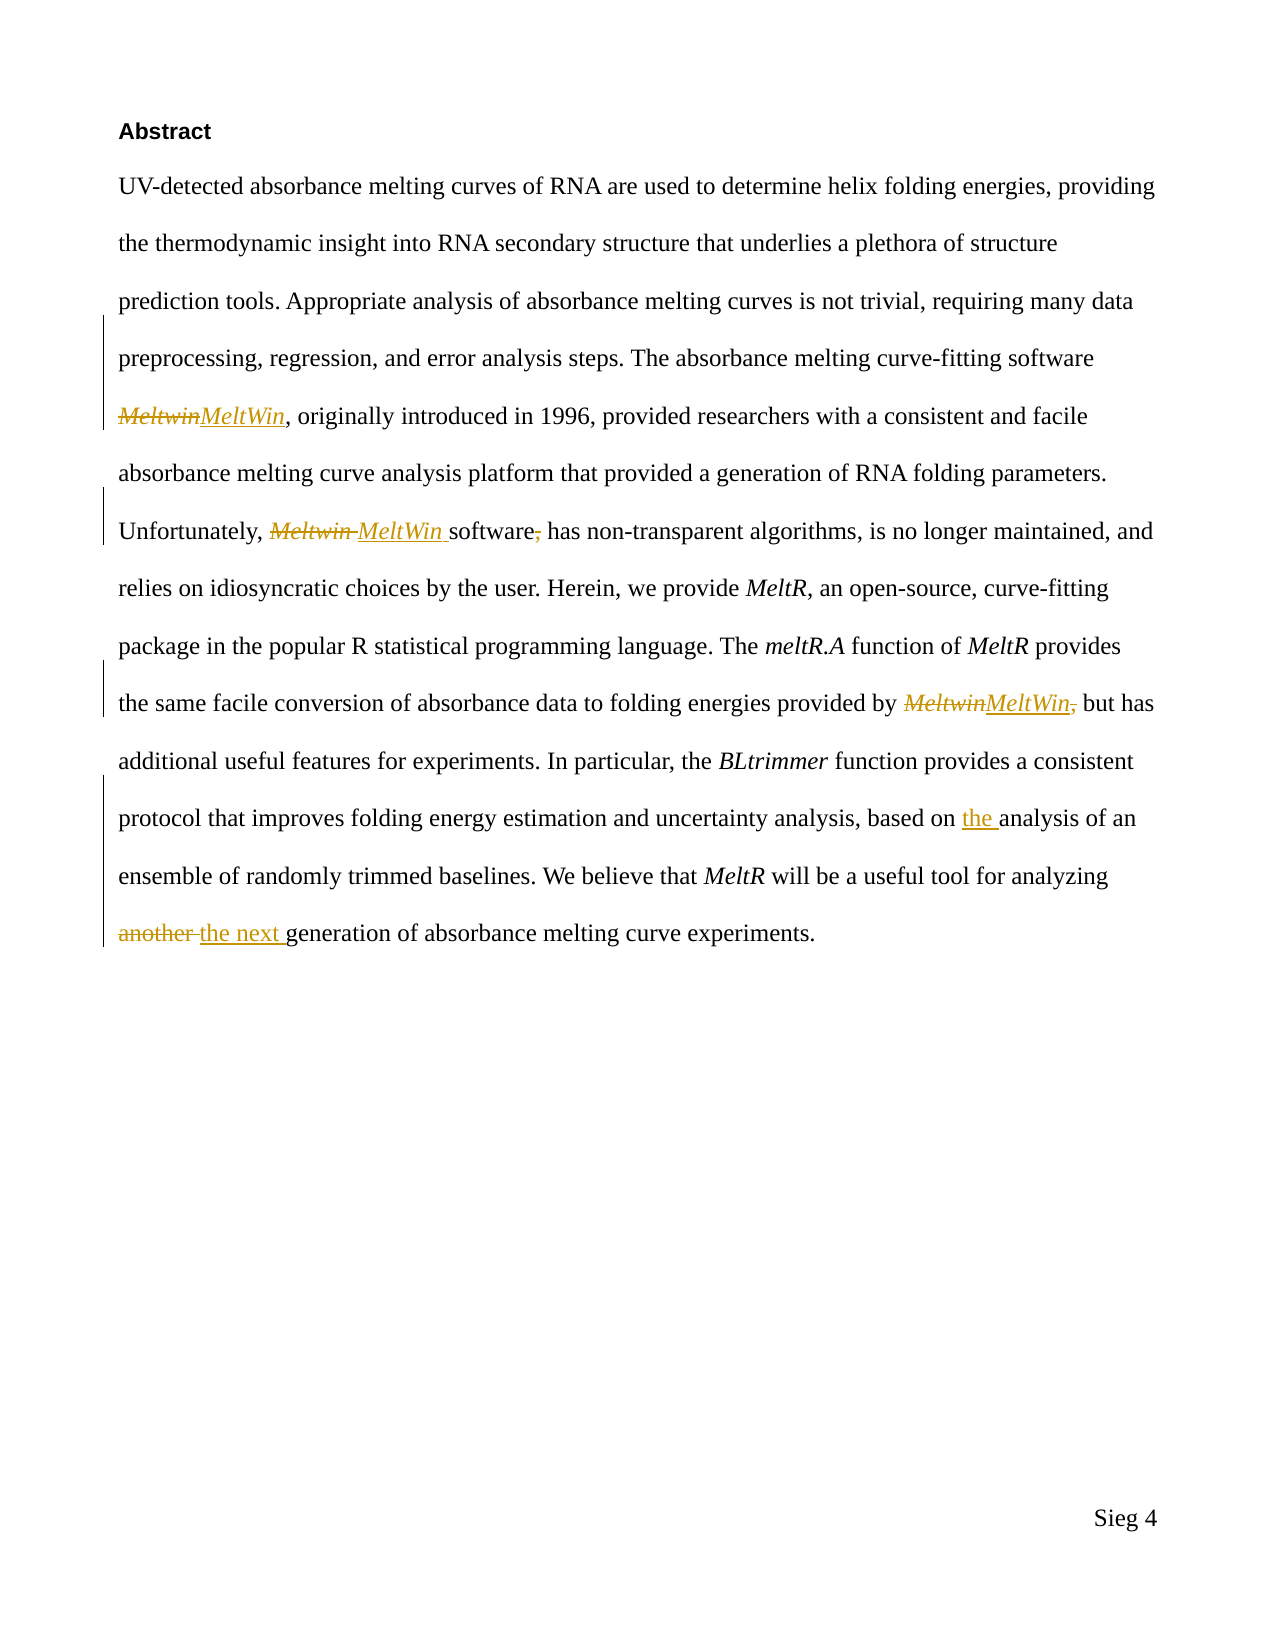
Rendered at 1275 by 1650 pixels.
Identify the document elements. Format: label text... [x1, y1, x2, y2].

text UV-detected absorbance melting curves of RNA are used to determine helix folding energies, providing the thermodynamic insight into RNA secondary structure that underlies a plethora of structure prediction tools. Appropriate analysis of absorbance melting curves is not trivial, requiring many data preprocessing, regression, and error analysis steps. The absorbance melting curve-fitting software , originally introduced in 1996, provided researchers with a consistent and facile absorbance melting curve analysis platform that provided a generation of RNA folding parameters. Unfortunately, software has non-transparent algorithms, is no longer maintained, and relies on idiosyncratic choices by the user. Herein, we provide MeltR, an open-source, curve-fitting package in the popular R statistical programming language. The meltR.A function of MeltR provides the same facile conversion of absorbance data to folding energies provided by but has additional useful features for experiments. In particular, the BLtrimmer function provides a consistent protocol that improves folding energy estimation and uncertainty analysis, based on analysis of an ensemble of randomly trimmed baselines. We believe that MeltR will be a useful tool for analyzing generation of absorbance melting curve experiments. [118, 171, 1157, 947]
text Abstract [118, 118, 1157, 144]
